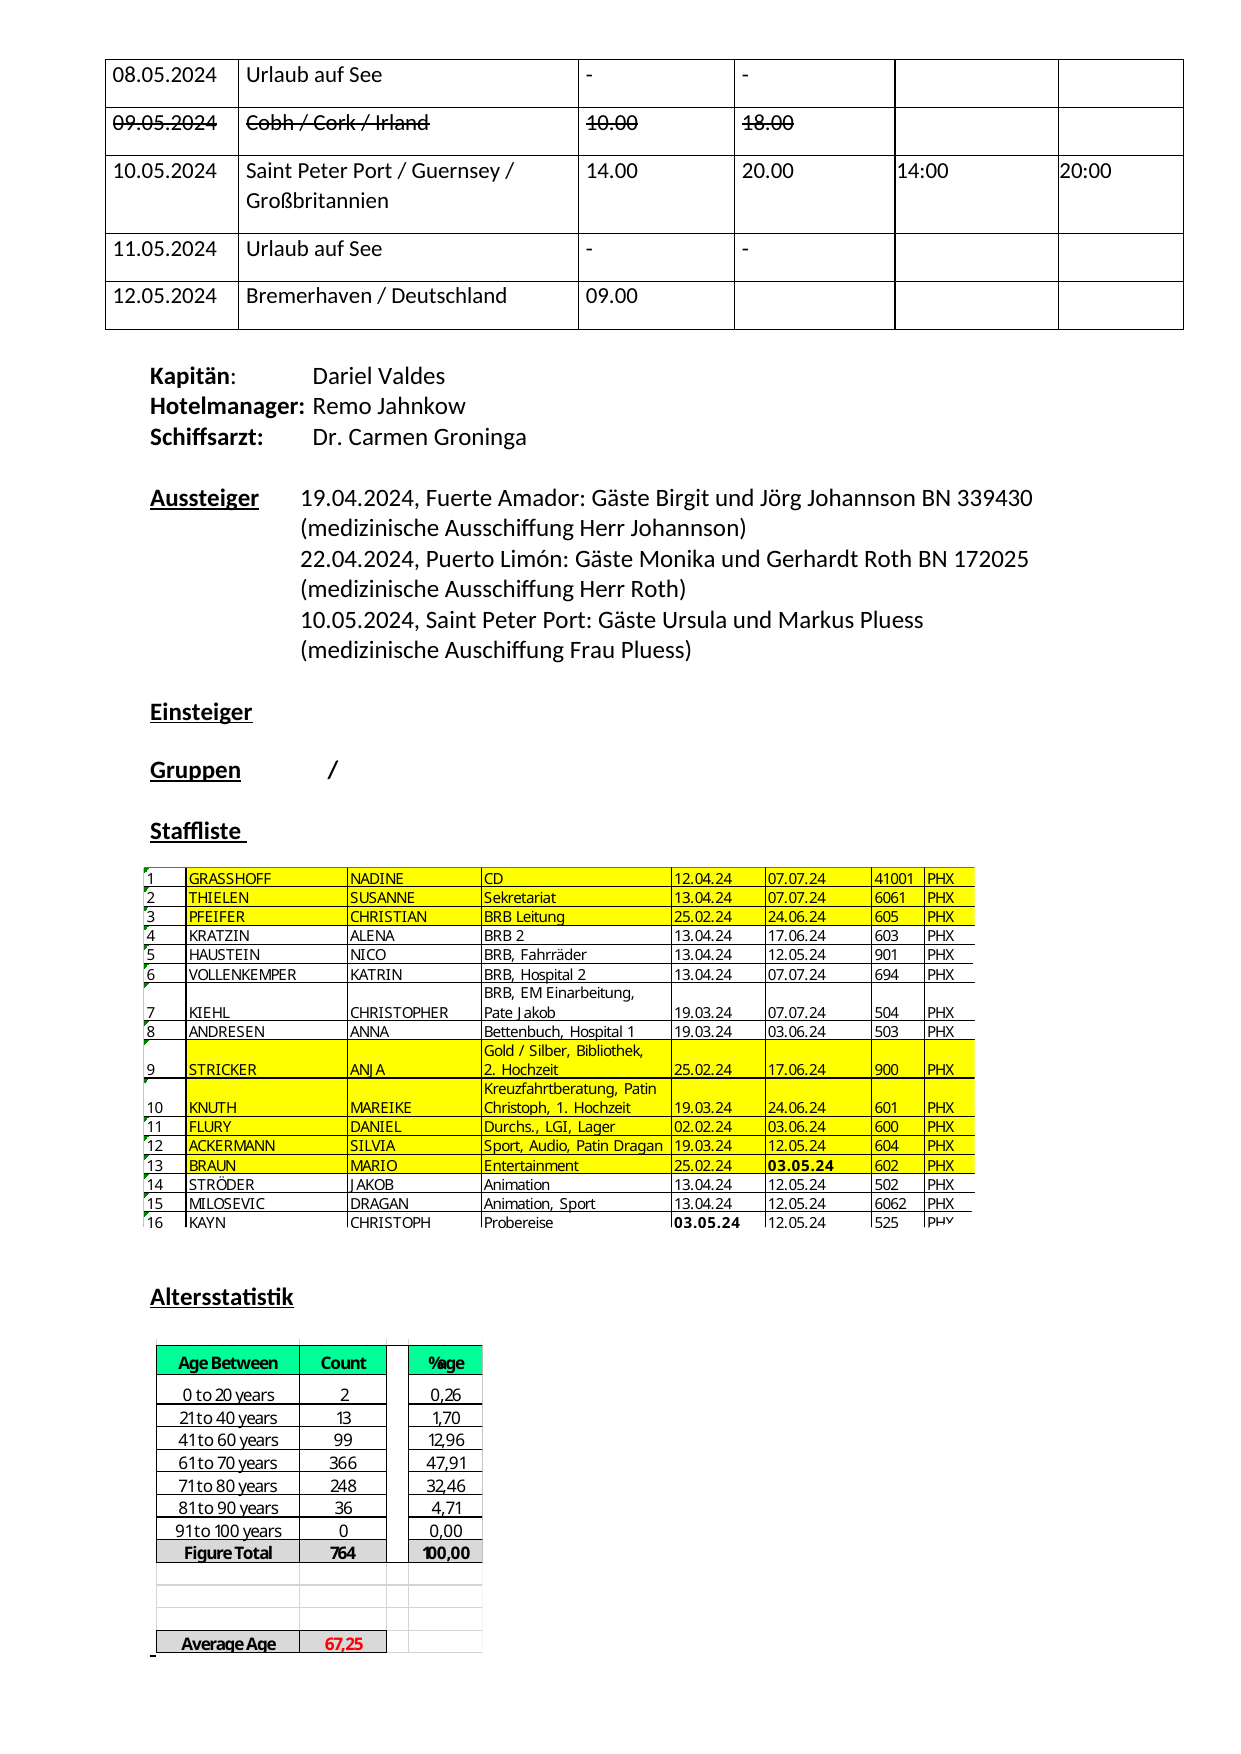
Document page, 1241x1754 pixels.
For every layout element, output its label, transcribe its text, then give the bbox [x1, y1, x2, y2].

table_cell Cobh / Cork / Irland [239, 108, 578, 155]
table_cell [896, 60, 1058, 107]
table_cell 20.00 [735, 156, 894, 233]
table_cell [1059, 282, 1183, 328]
table_cell 11.05.2024 [106, 234, 238, 281]
text Einsteiger [150, 696, 1154, 726]
table_cell [1059, 108, 1183, 155]
table_cell 20:00 [1059, 156, 1183, 233]
text Aussteiger 19.04.2024, Fuerte Amador: Gäste Birgit und Jörg Johannson BN 339430 (medizinische Ausschiffung Herr Johannson) [150, 482, 1154, 543]
text 22.04.2024, Puerto Limón: Gäste Monika und Gerhardt Roth BN 172025 (medizinische Ausschiffung Herr Roth) [150, 543, 1154, 604]
table_cell 09.00 [579, 282, 734, 328]
text 10.05.2024, Saint Peter Port: Gäste Ursula und Markus Pluess (medizinische Auschiffung Frau Pluess) [150, 604, 1154, 665]
table_cell - [735, 60, 894, 107]
table_cell [896, 234, 1058, 281]
table_cell 08.05.2024 [106, 60, 238, 107]
table_cell [896, 108, 1058, 155]
table_cell Saint Peter Port / Guernsey / Großbritannien [239, 156, 578, 233]
table_cell 12.05.2024 [106, 282, 238, 328]
table_cell 14.00 [579, 156, 734, 233]
table_cell 10.00 [579, 108, 734, 155]
table_cell 09.05.2024 [106, 108, 238, 155]
table_cell [1059, 234, 1183, 281]
table_cell Urlaub auf See [239, 60, 578, 107]
table_cell 10.05.2024 [106, 156, 238, 233]
text Altersstatistik [150, 1281, 1154, 1311]
table_cell Urlaub auf See [239, 234, 578, 281]
text Kapitän: Dariel Valdes [150, 360, 1154, 391]
text Hotelmanager: Remo Jahnkow [150, 391, 1154, 421]
table_cell - [735, 234, 894, 281]
table_cell - [579, 234, 734, 281]
text Staffliste [150, 815, 1154, 846]
table_cell - [579, 60, 734, 107]
table_cell [896, 282, 1058, 328]
text Schiffsarzt: Dr. Carmen Groninga [150, 421, 1154, 452]
table_cell [1059, 60, 1183, 107]
table_cell 14:00 [896, 156, 1058, 233]
table_cell 18.00 [735, 108, 894, 155]
text Gruppen / [150, 754, 1154, 785]
table_cell [735, 282, 894, 328]
table_cell Bremerhaven / Deutschland [239, 282, 578, 328]
